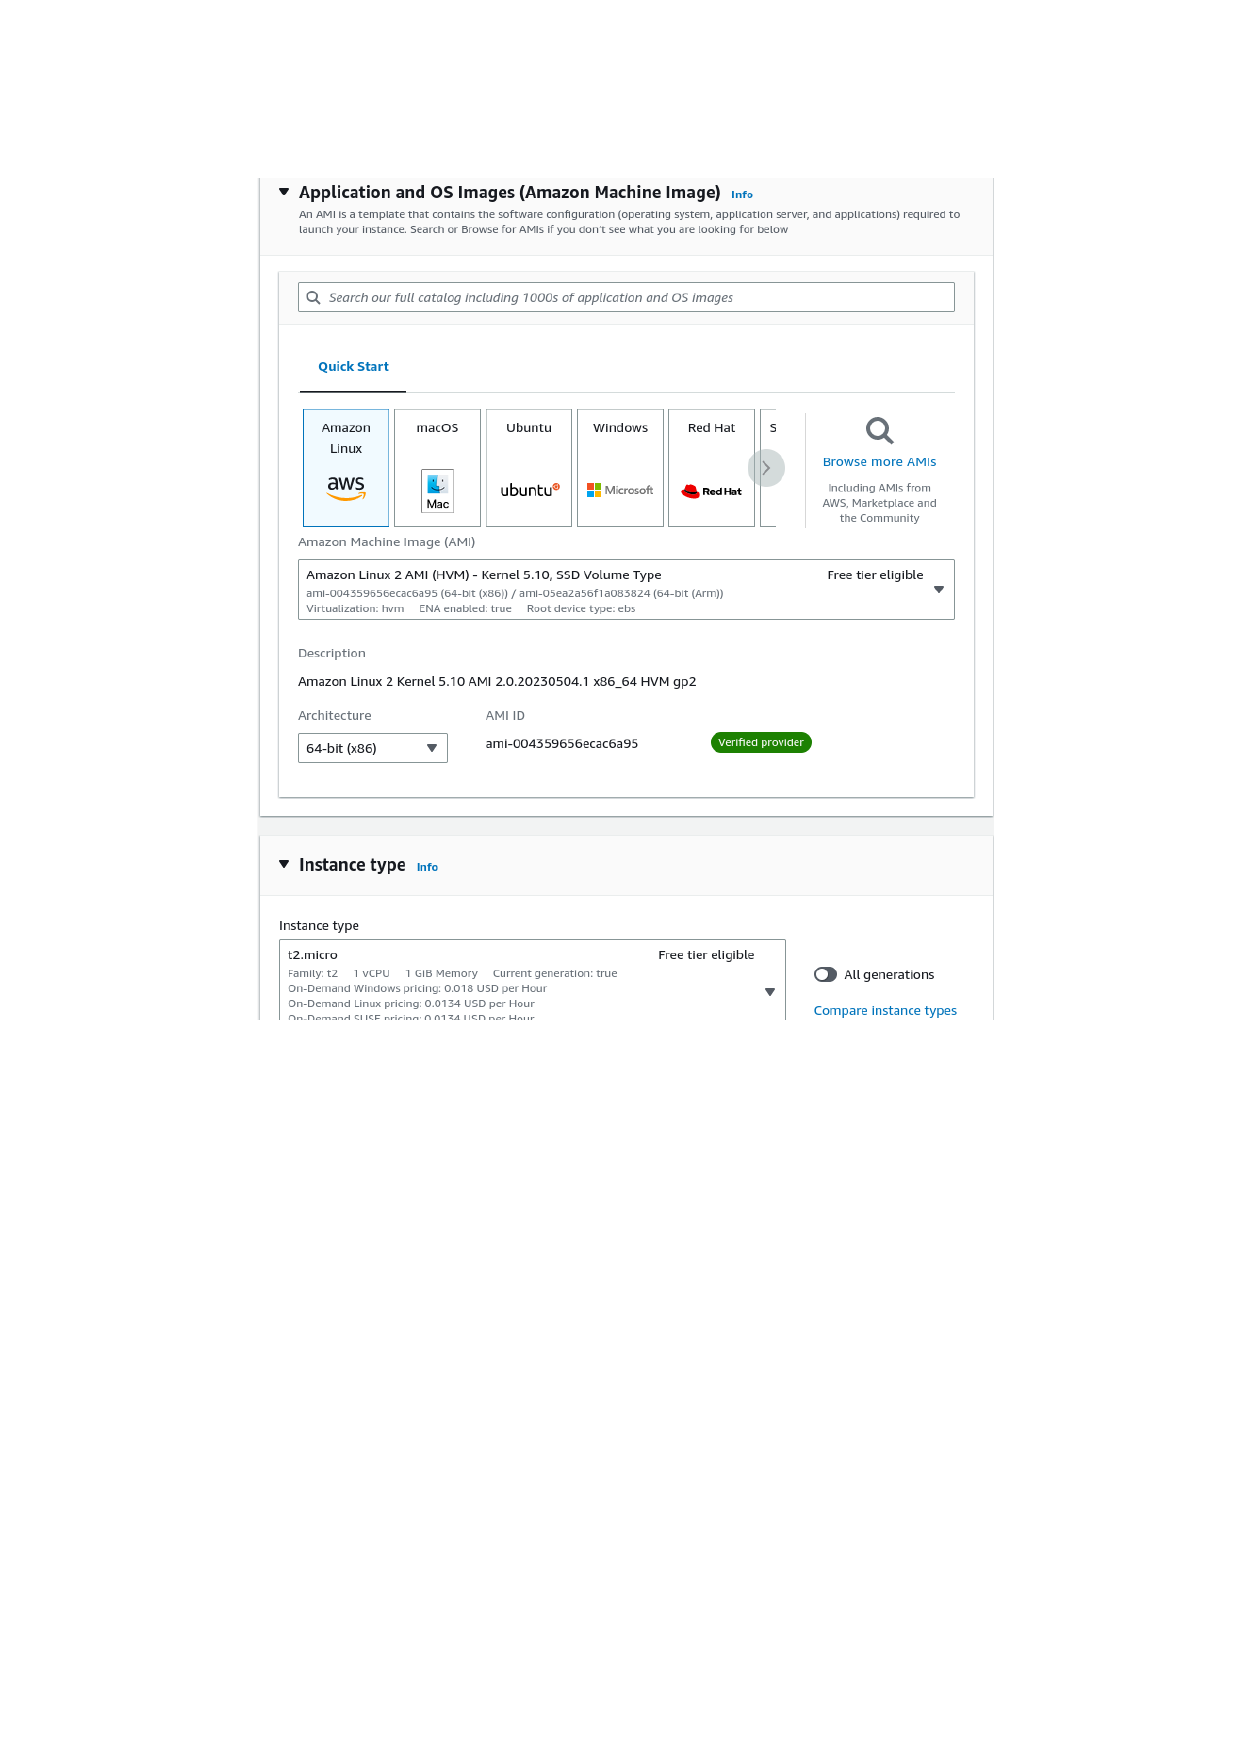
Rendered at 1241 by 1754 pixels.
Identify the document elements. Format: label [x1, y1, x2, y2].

picture [257, 178, 994, 1020]
